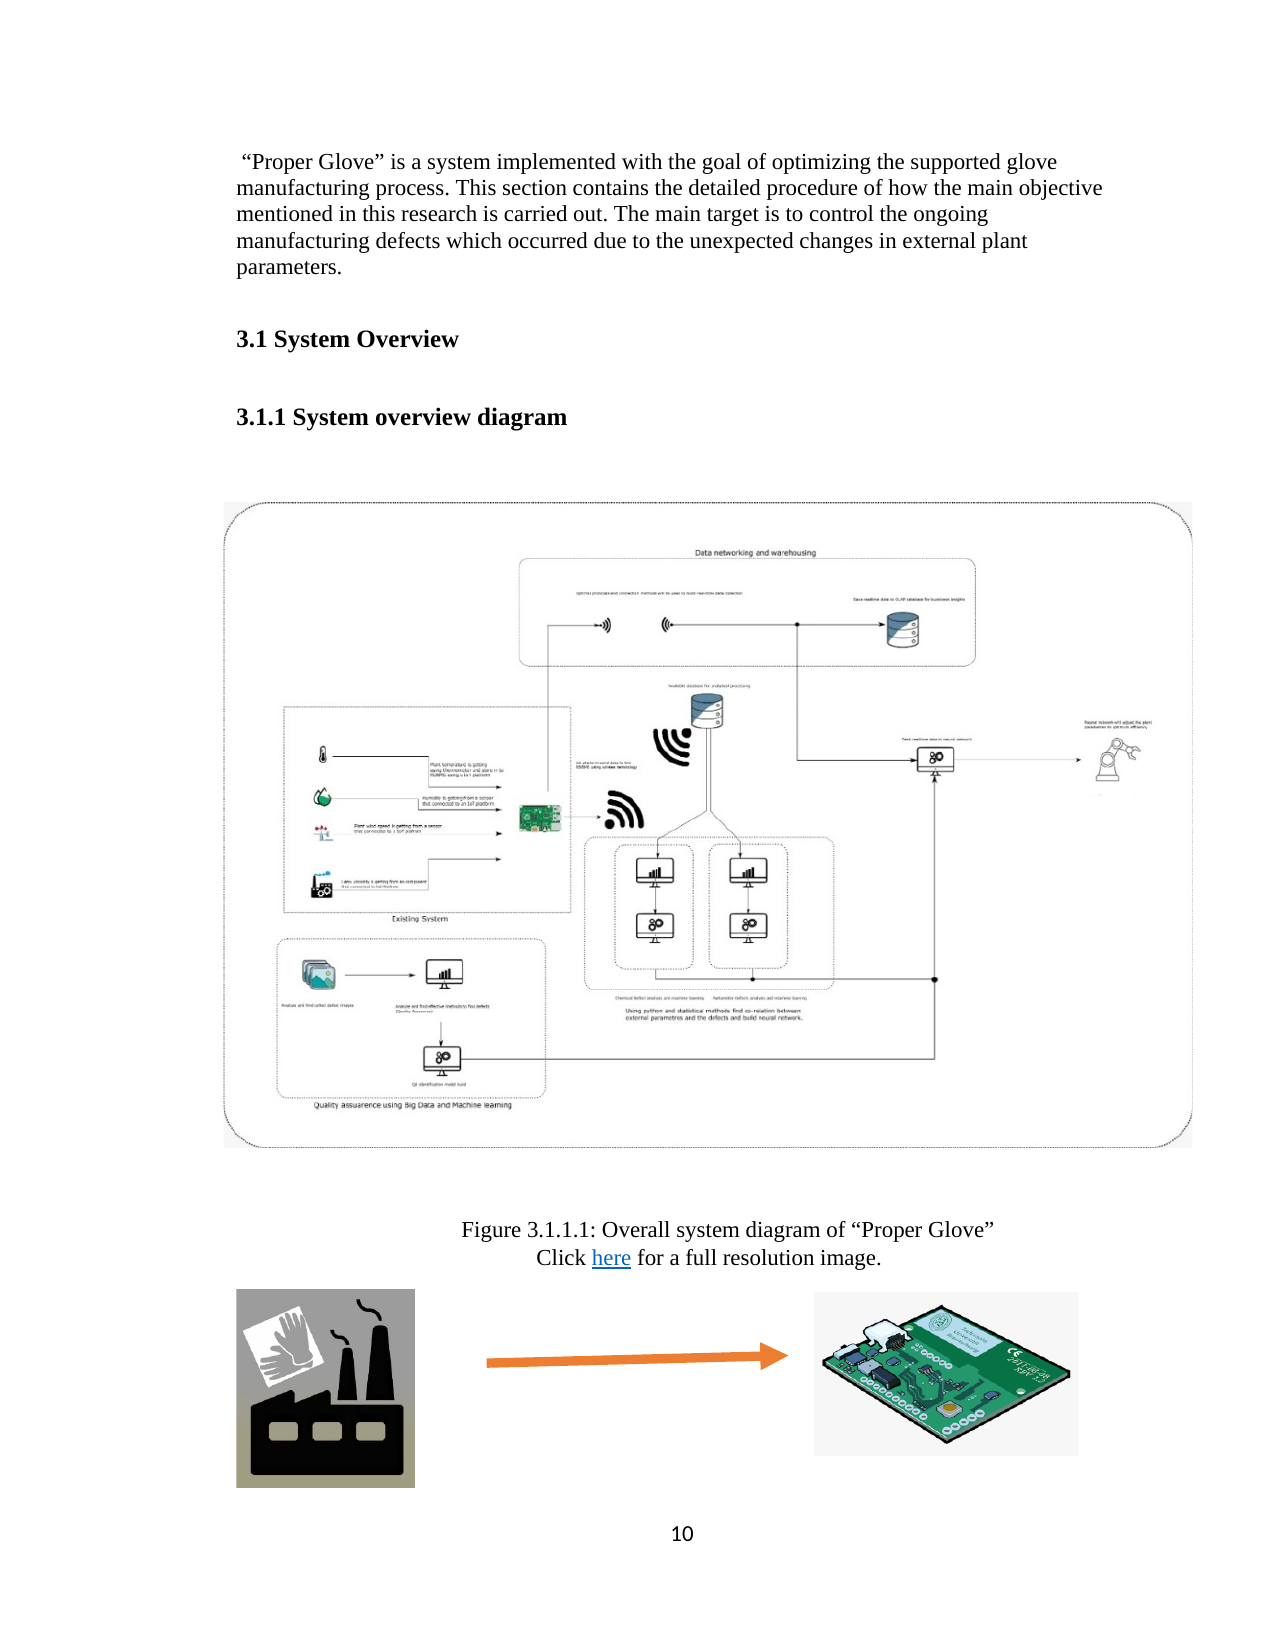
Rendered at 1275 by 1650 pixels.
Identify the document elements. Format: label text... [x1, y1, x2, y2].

text Figure 3.1.1.1: Overall system diagram of “Proper Glove” [236, 1216, 1127, 1242]
picture [236, 1289, 415, 1488]
picture [223, 502, 1193, 1148]
picture [813, 1292, 1079, 1456]
text “Proper Glove” is a system implemented with the goal of optimizing the supported glove manufacturing process. This section contains the detailed procedure of how the main objective mentioned in this research is carried out. The main target is to control the ongoing manufacturing defects which occurred due to the unexpected changes in external plant parameters. [236, 148, 1127, 279]
text Click here for a full resolution image. [461, 1244, 1127, 1271]
subtitle 3.1.1 System overview diagram [236, 402, 1127, 431]
subtitle 3.1 System Overview [236, 324, 1127, 353]
